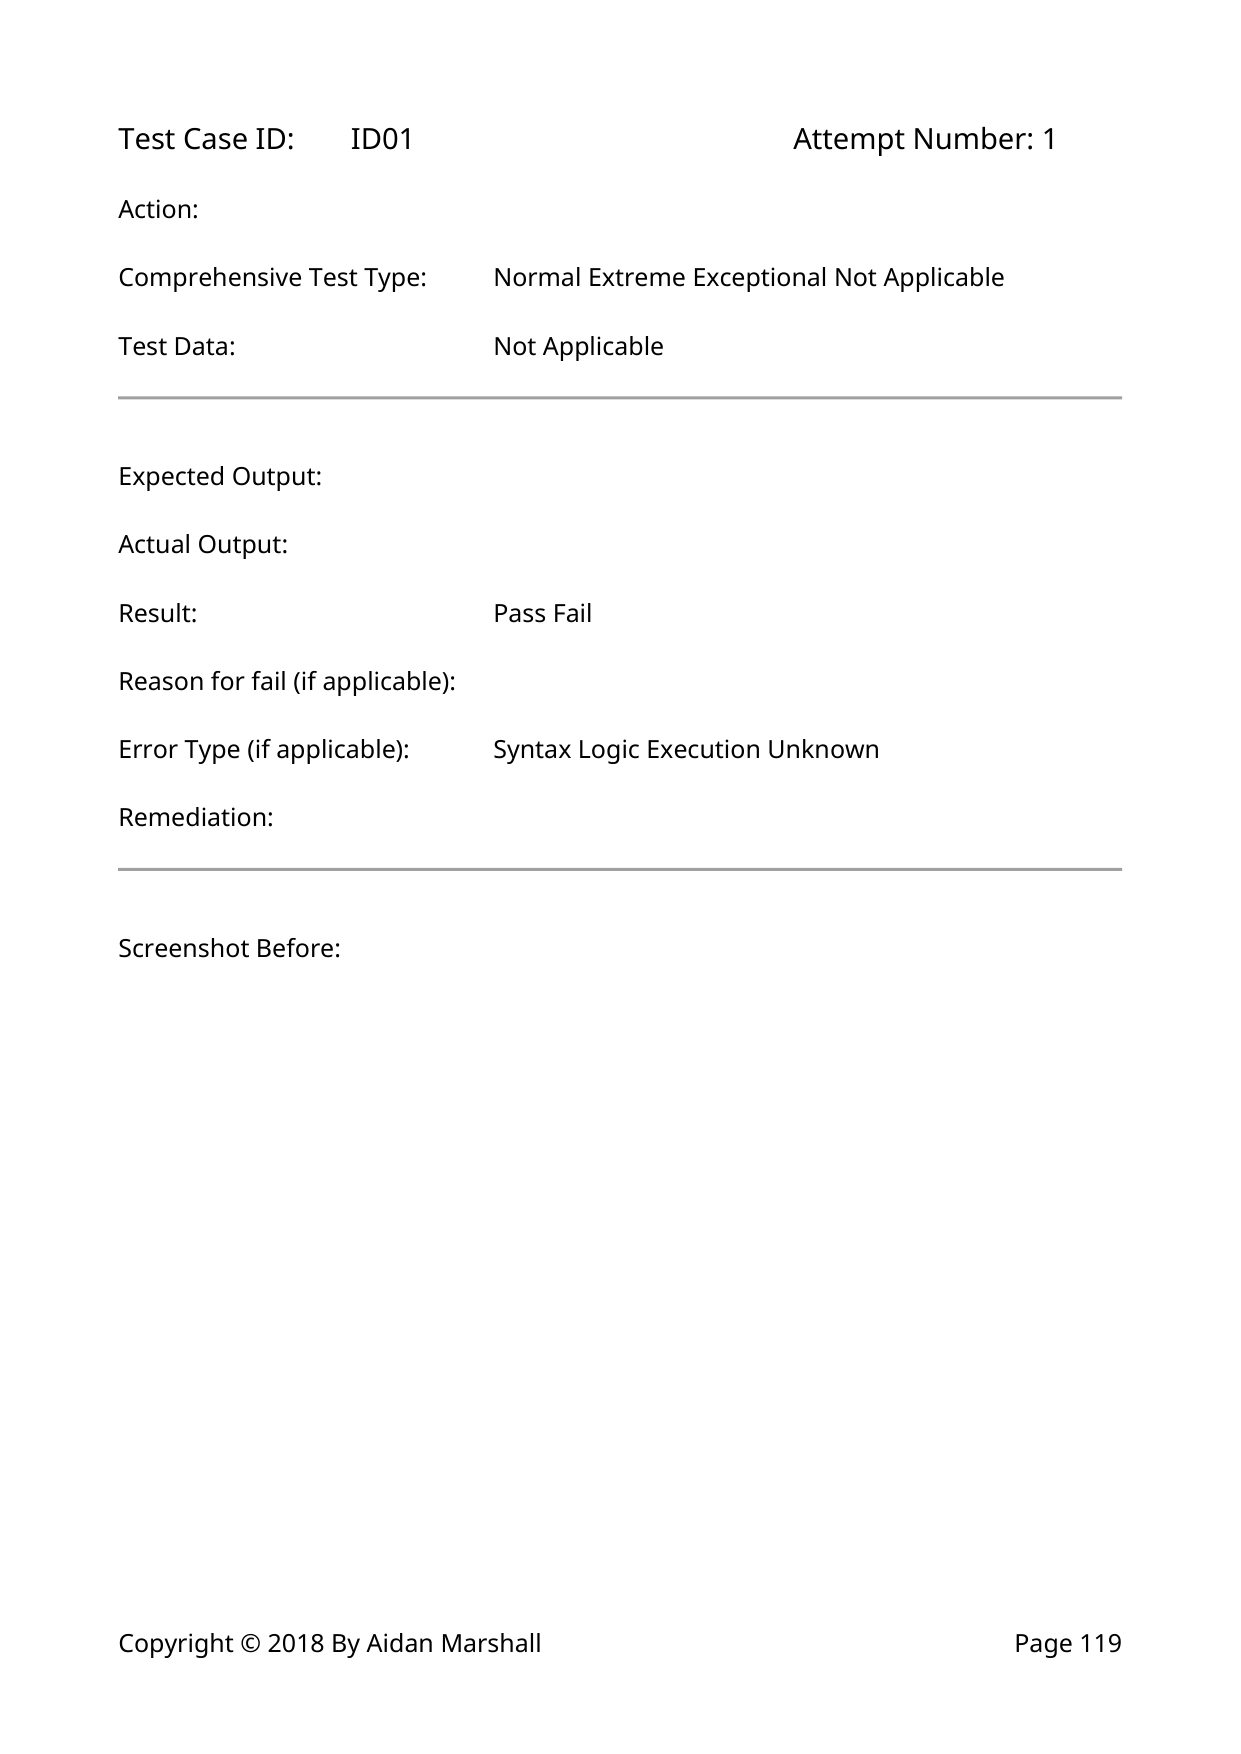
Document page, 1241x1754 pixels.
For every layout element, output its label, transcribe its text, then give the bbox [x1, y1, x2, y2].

text Result: Pass Fail [118, 595, 1122, 629]
text Screenshot Before: [118, 931, 1122, 965]
text Error Type (if applicable): Syntax Logic Execution Unknown [118, 732, 1122, 766]
text Remediation: [118, 800, 1122, 834]
text Actual Output: [118, 527, 1122, 561]
text Expected Output: [118, 459, 1122, 493]
text Reason for fail (if applicable): [118, 663, 1122, 697]
text Test Data: Not Applicable [118, 328, 1122, 362]
text Comprehensive Test Type: Normal Extreme Exceptional Not Applicable [118, 260, 1122, 294]
text Test Case ID: ID01 Attempt Number: 1 [118, 118, 1122, 158]
text Action: [118, 192, 1122, 226]
